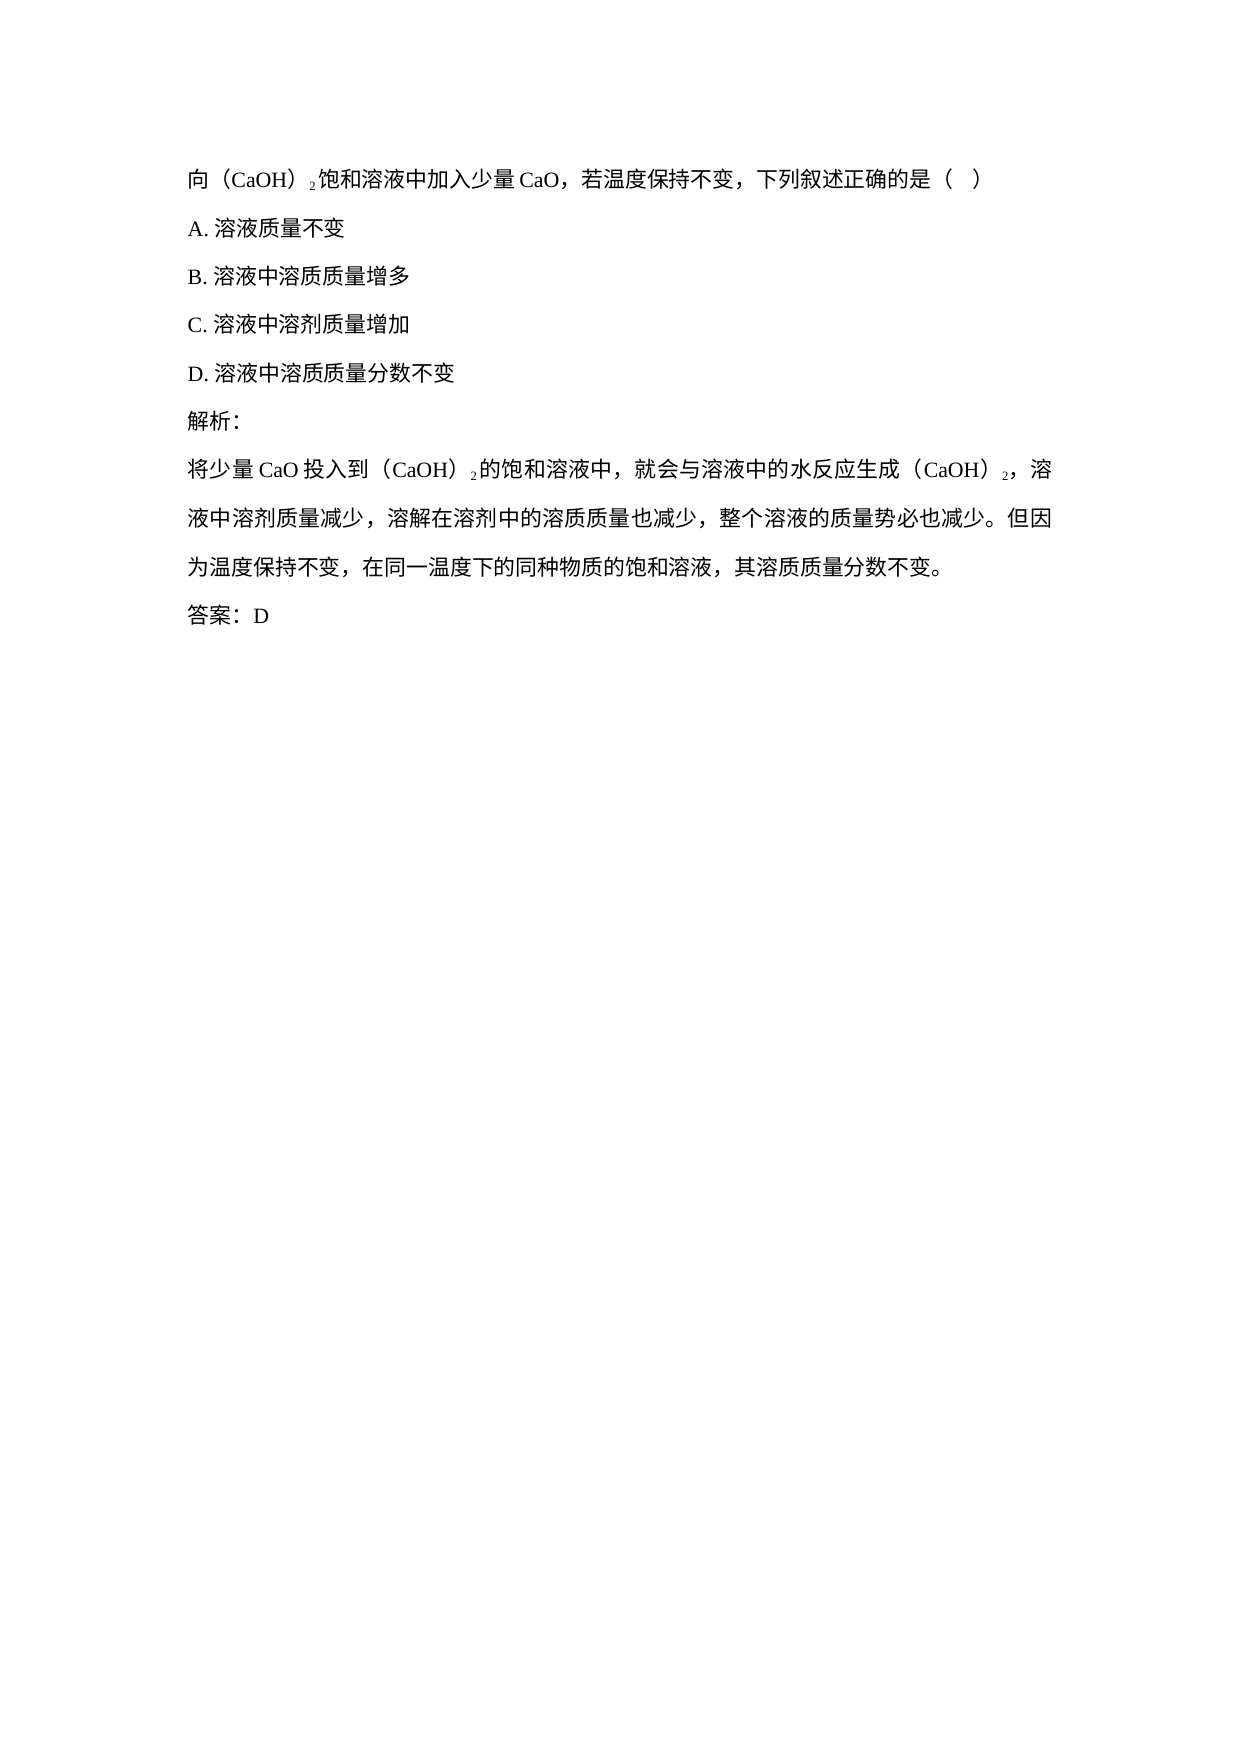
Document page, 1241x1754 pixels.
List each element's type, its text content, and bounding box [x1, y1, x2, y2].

text A. 溶液质量不变 [187, 210, 1053, 243]
text 解析： [187, 404, 1053, 436]
text D. 溶液中溶质质量分数不变 [187, 355, 1053, 388]
text 将少量CaO投入到（CaOH）2的饱和溶液中，就会与溶液中的水反应生成（CaOH）2，溶液中溶剂质量减少，溶解在溶剂中的溶质质量也减少，整个溶液的质量势必也减少。但因为温度保持不变，在同一温度下的同种物质的饱和溶液，其溶质质量分数不变。 [187, 452, 1053, 582]
text C. 溶液中溶剂质量增加 [187, 307, 1053, 339]
text B. 溶液中溶质质量增多 [187, 259, 1053, 291]
text 答案：D [187, 598, 1053, 630]
text 向（CaOH）2饱和溶液中加入少量CaO，若温度保持不变，下列叙述正确的是（ ） [187, 162, 1053, 194]
